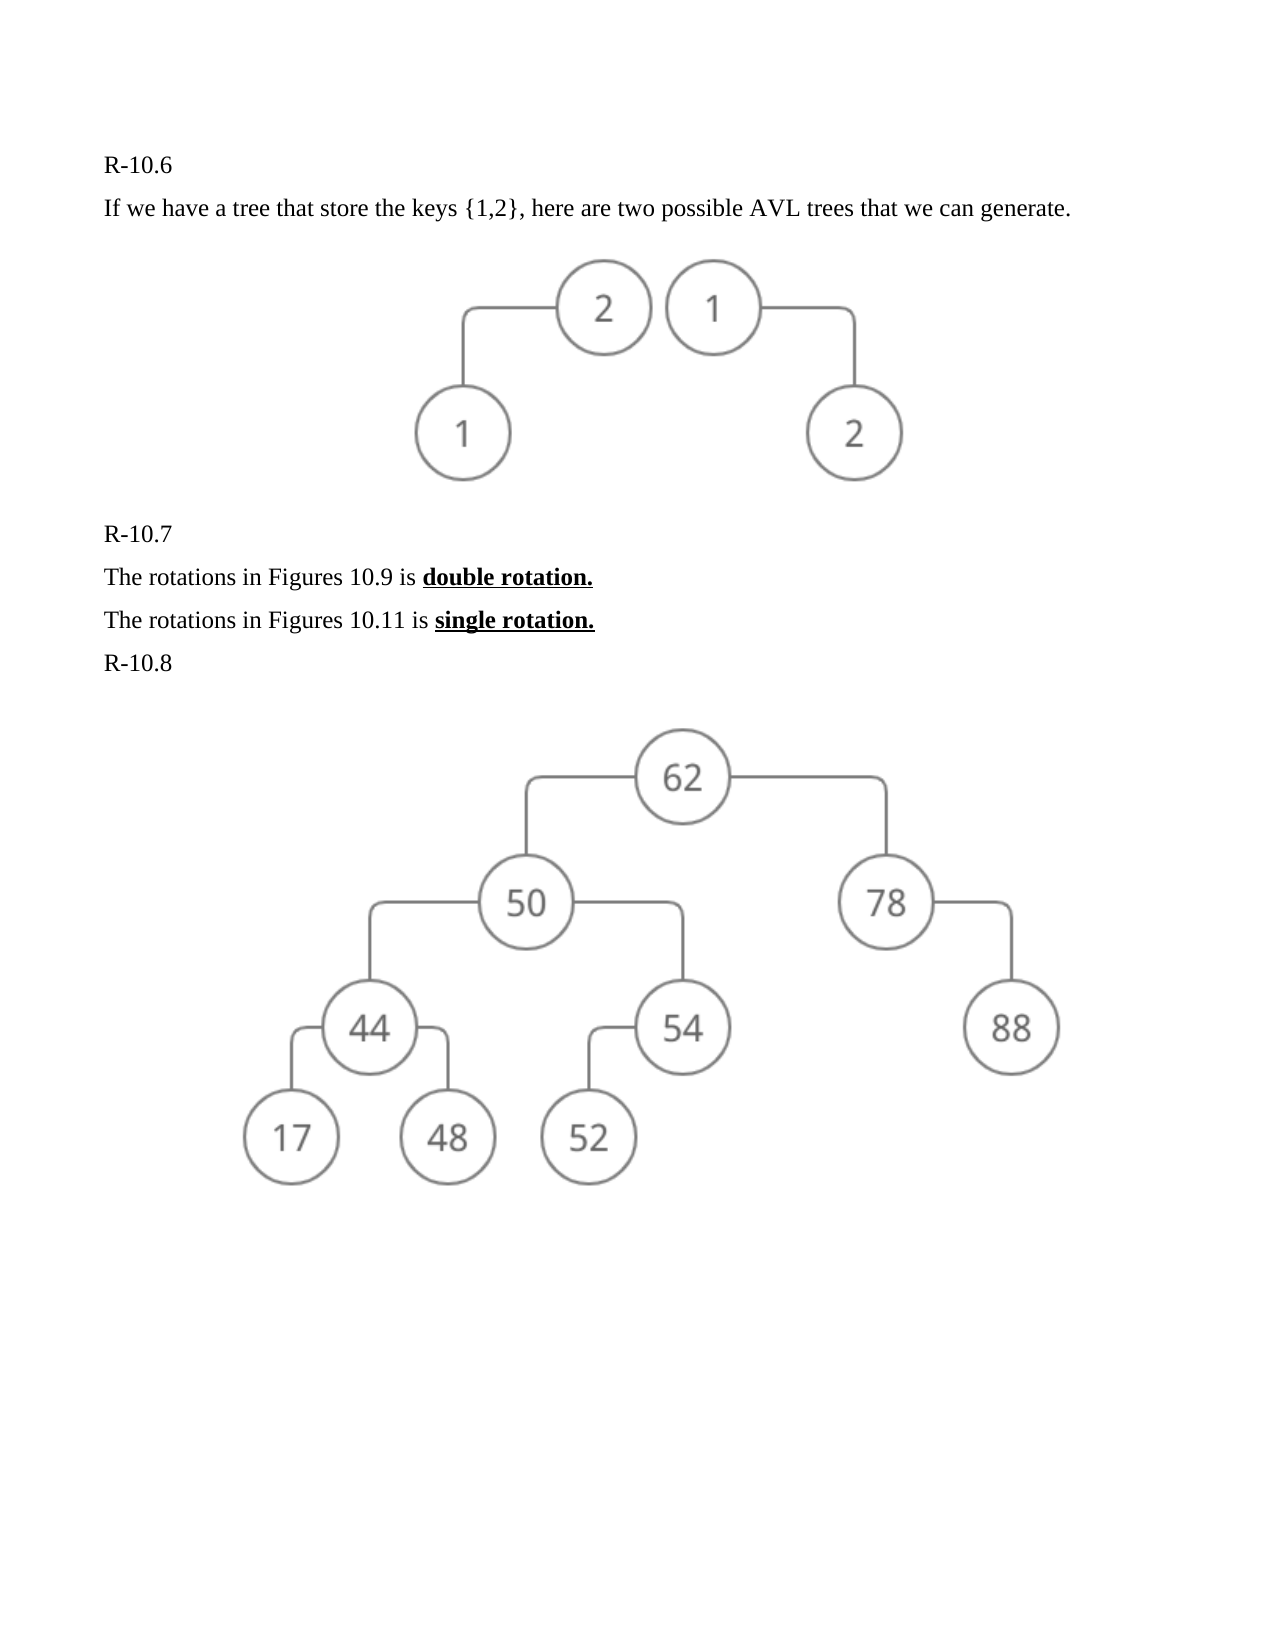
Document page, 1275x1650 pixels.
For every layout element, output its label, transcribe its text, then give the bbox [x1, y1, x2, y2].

picture [201, 691, 1112, 1228]
text The rotations in Figures 10.11 is single rotation. [103, 605, 1209, 634]
text R-10.6 [103, 150, 1209, 179]
text R-10.7 [103, 519, 1209, 548]
picture [393, 236, 919, 505]
text R-10.8 [103, 648, 1209, 677]
text If we have a tree that store the keys {1,2}, here are two possible AVL trees that we can generate. [103, 193, 1209, 222]
text The rotations in Figures 10.9 is double rotation. [103, 562, 1209, 591]
